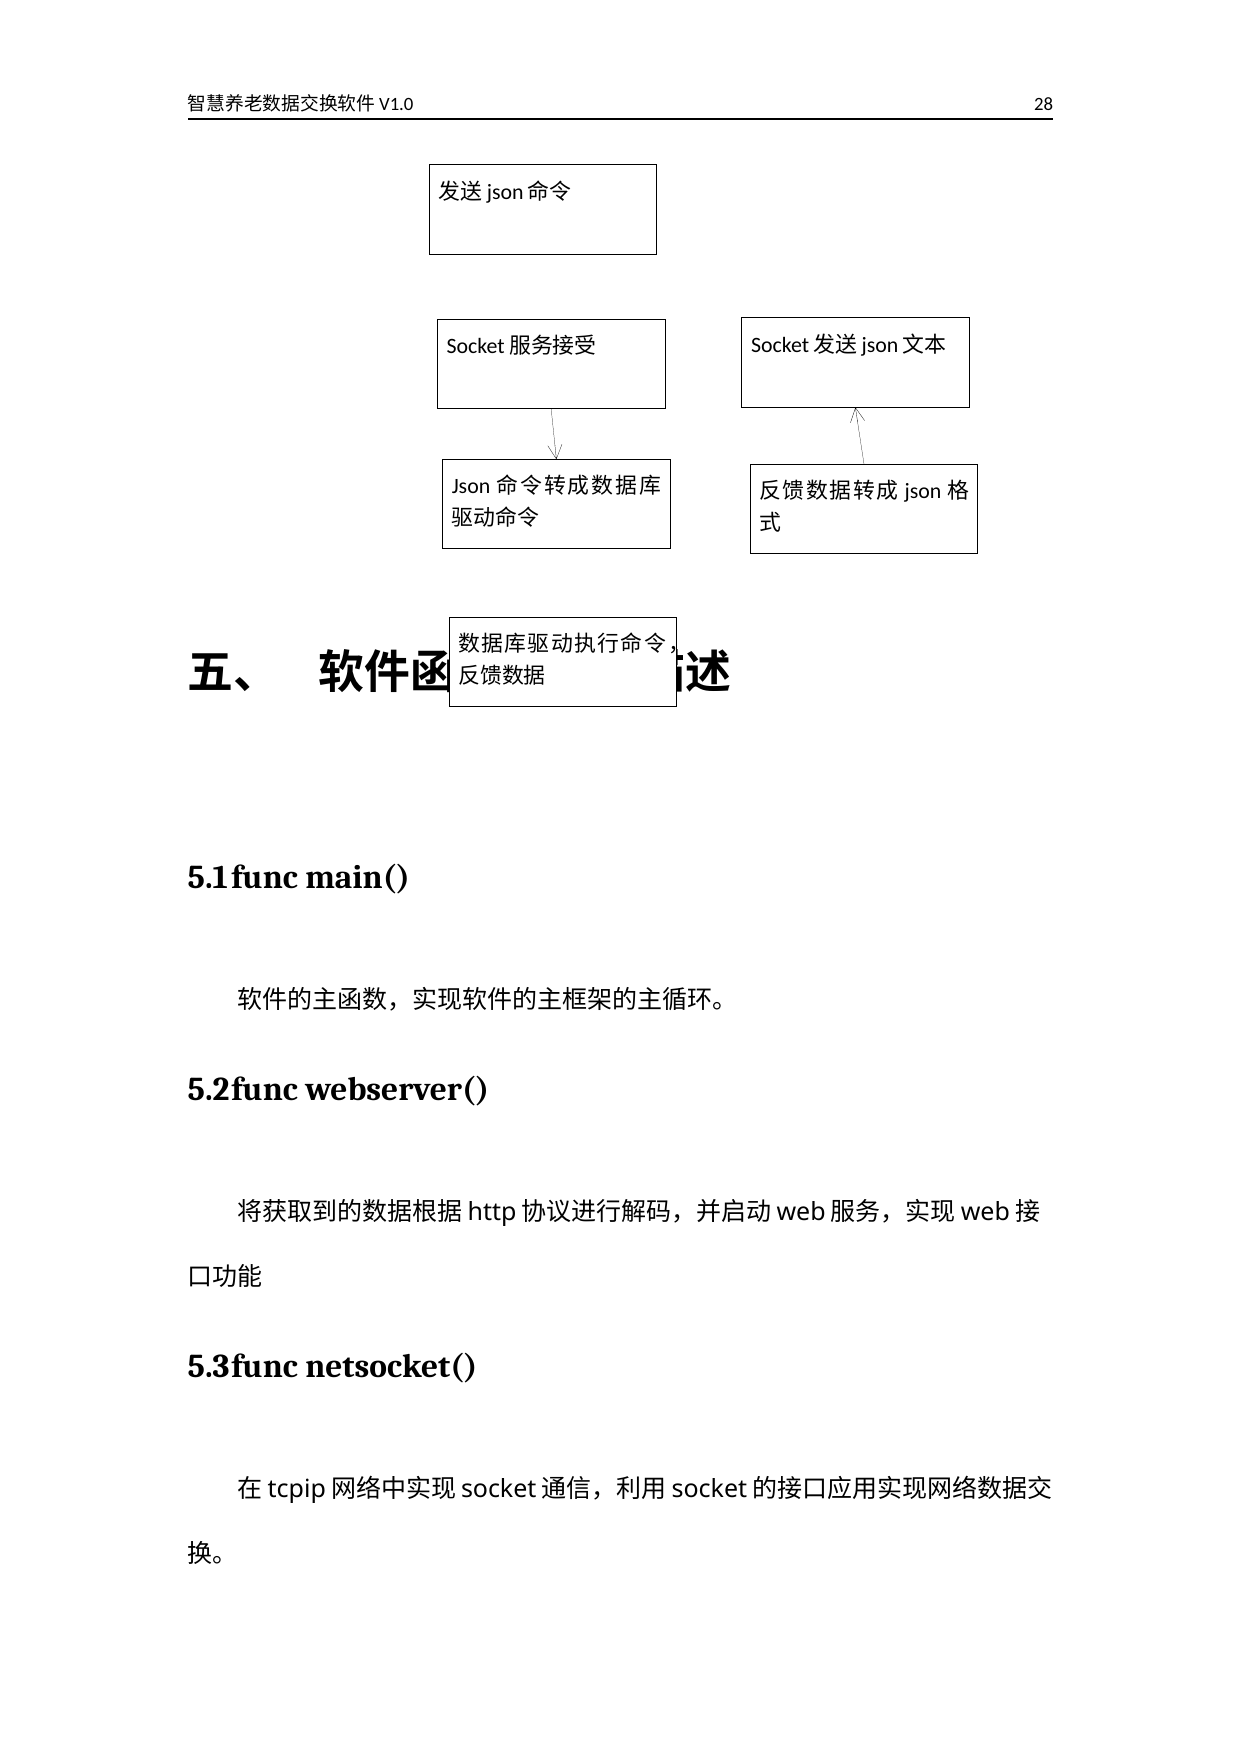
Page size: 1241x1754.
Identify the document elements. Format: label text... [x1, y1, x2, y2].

subtitle func webserver() [187, 1057, 1053, 1122]
text 将获取到的数据根据http协议进行解码，并启动web服务，实现web接口功能 [187, 1177, 1053, 1307]
subtitle func netsocket() [187, 1334, 1053, 1399]
subtitle func main() [187, 845, 1053, 910]
text 软件的主函数，实现软件的主框架的主循环。 [187, 965, 1053, 1030]
subtitle 软件函数及结构描述 [187, 620, 1053, 717]
text 在tcpip网络中实现socket通信，利用socket的接口应用实现网络数据交换。 [187, 1454, 1053, 1584]
